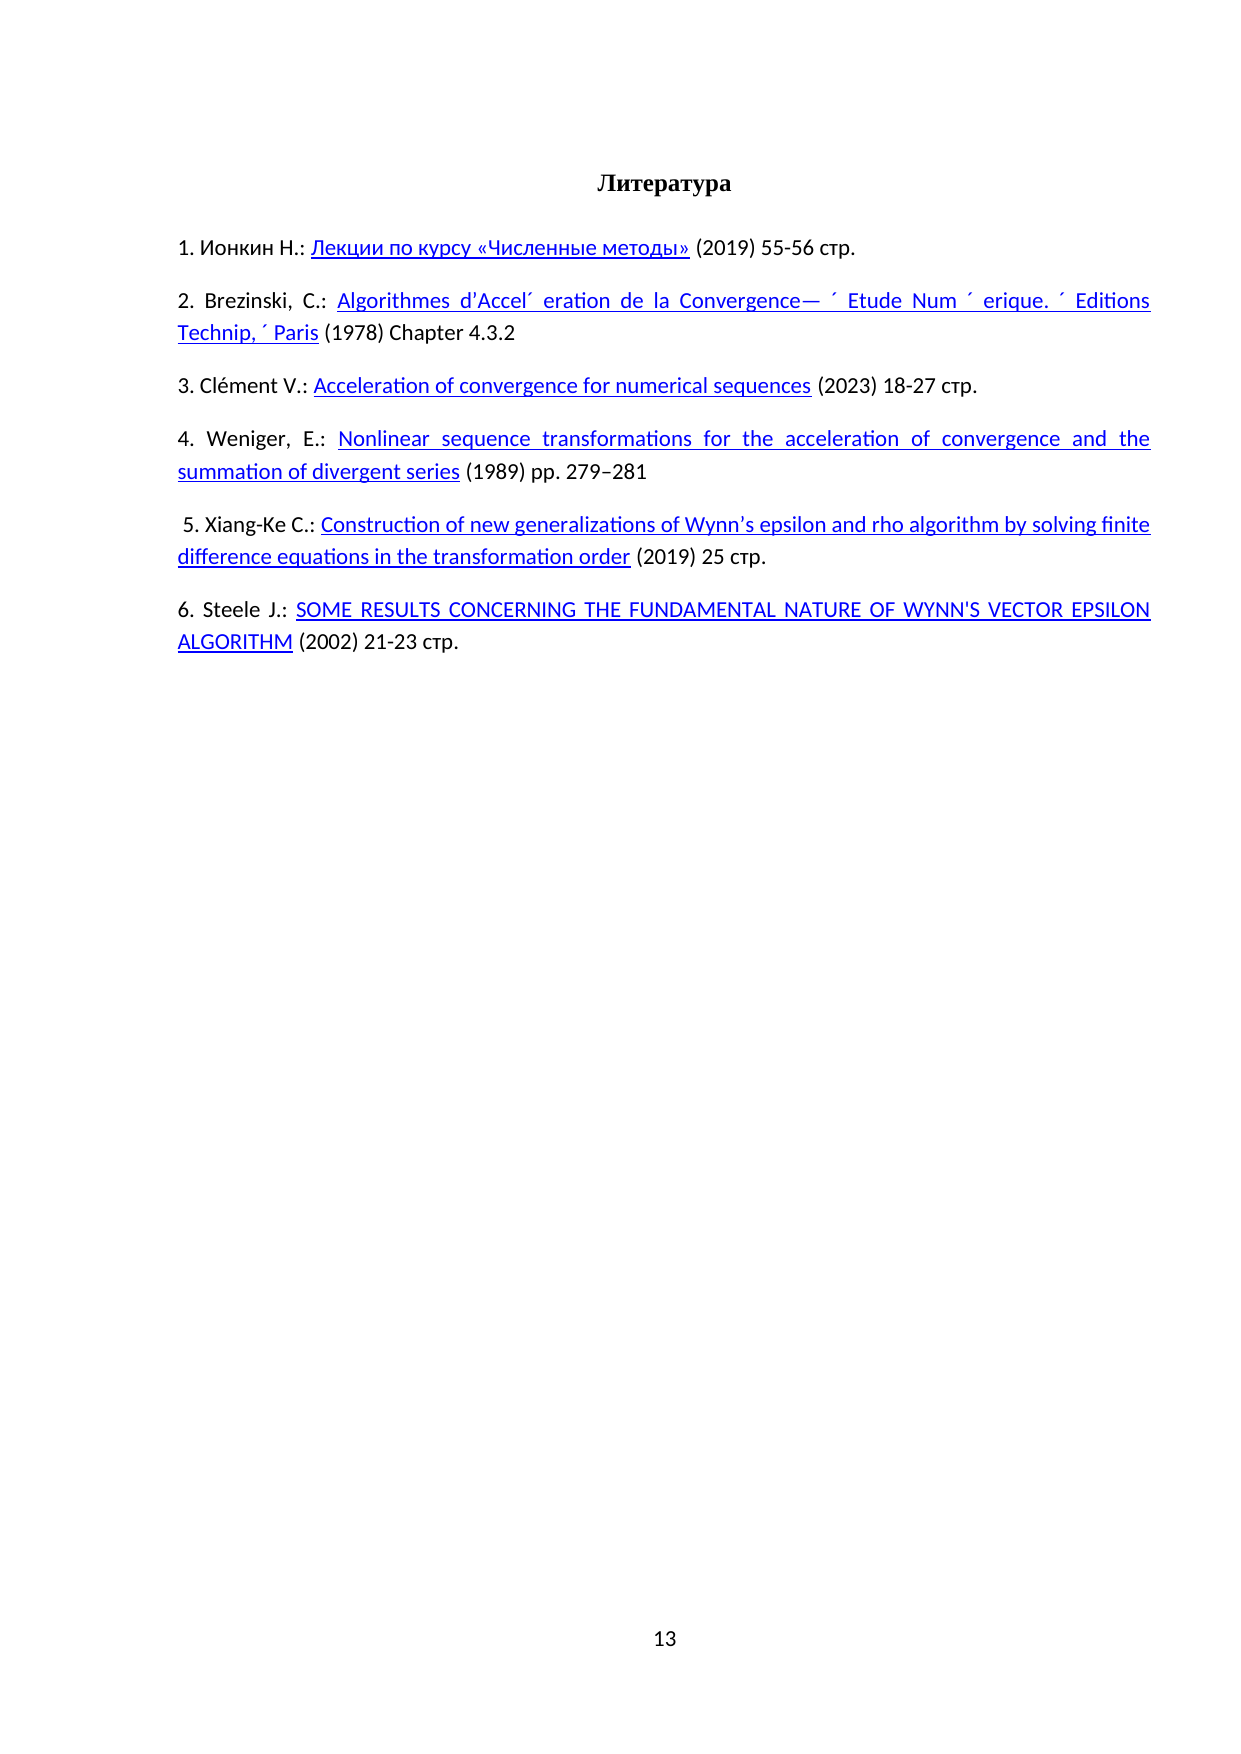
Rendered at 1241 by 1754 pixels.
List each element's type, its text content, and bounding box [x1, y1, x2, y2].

subtitle Литература [177, 168, 1152, 197]
text 5. Xiang-Ke C.: Construction of new generalizations of Wynn’s epsilon and rho algorithm by solving finite difference equations in the transformation order (2019) 25 стр. [177, 510, 1152, 570]
text 2. Brezinski, C.: Algorithmes d’Accel´ eration de la Convergence— ´ Etude Num ´ erique. ´ Editions Technip, ´ Paris (1978) Chapter 4.3.2 [177, 286, 1152, 347]
text 6. Steele J.: SOME RESULTS CONCERNING THE FUNDAMENTAL NATURE OF WYNN'S VECTOR EPSILON ALGORITHM (2002) 21-23 стр. [177, 595, 1152, 655]
text 1. Ионкин Н.: Лекции по курсу «Численные методы» (2019) 55-56 стр. [177, 201, 1152, 261]
text 3. Clément V.: Acceleration of convergence for numerical sequences (2023) 18-27 стр. [177, 372, 1152, 399]
text 4. Weniger, E.: Nonlinear sequence transformations for the acceleration of convergence and the summation of divergent series (1989) pp. 279–281 [177, 424, 1152, 485]
